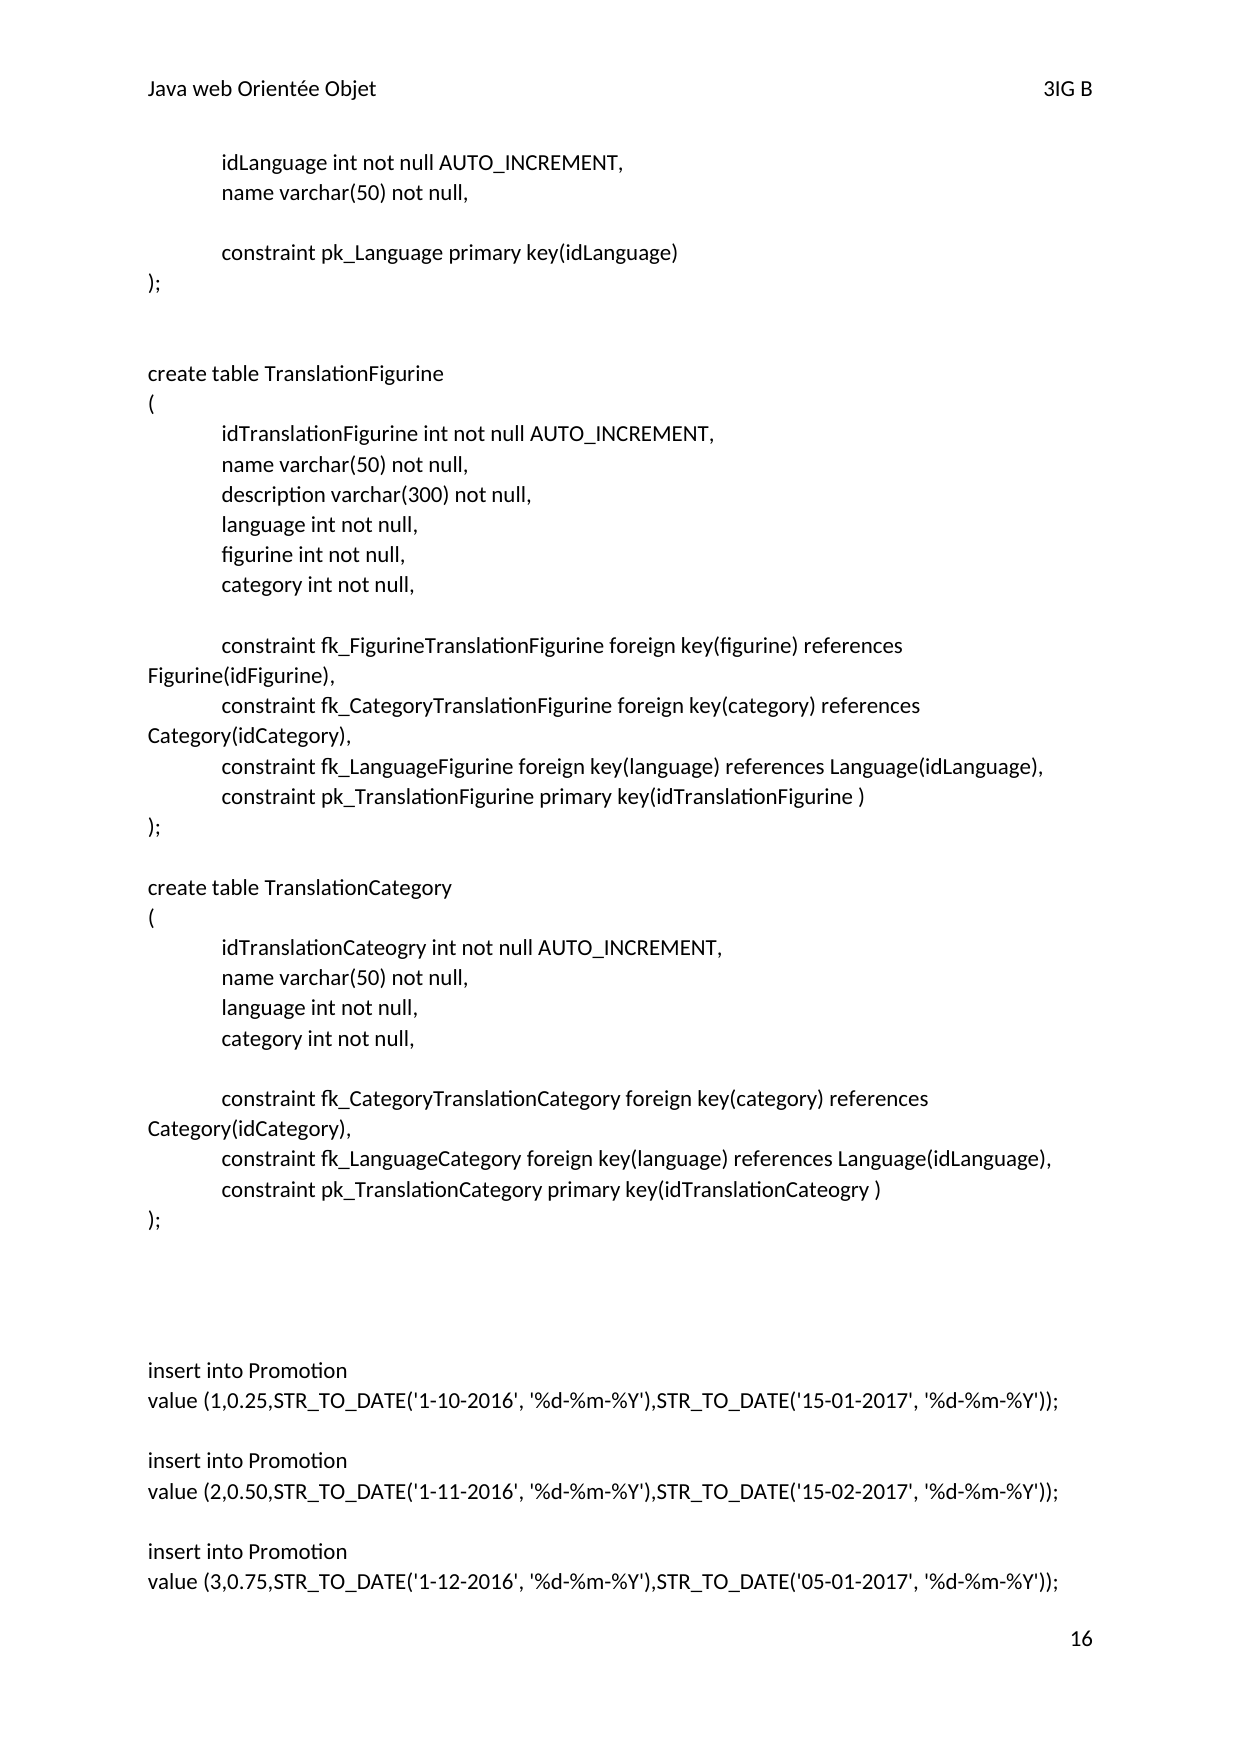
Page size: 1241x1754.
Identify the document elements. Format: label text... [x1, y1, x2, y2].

text ); [148, 268, 1093, 296]
text figurine int not null, [148, 540, 1093, 568]
text idLanguage int not null AUTO_INCREMENT, [148, 148, 1093, 176]
text idTranslationFigurine int not null AUTO_INCREMENT, [148, 419, 1093, 447]
text constraint fk_LanguageFigurine foreign key(language) references Language(idLanguage), [148, 752, 1093, 780]
text description varchar(300) not null, [148, 480, 1093, 508]
text ( [148, 389, 1093, 417]
text value (3,0.75,STR_TO_DATE('1-12-2016', '%d-%m-%Y'),STR_TO_DATE('05-01-2017', '%d-%m-%Y')); [148, 1567, 1093, 1595]
text ( [148, 903, 1093, 931]
text language int not null, [148, 510, 1093, 538]
text name varchar(50) not null, [148, 450, 1093, 478]
text idTranslationCateogry int not null AUTO_INCREMENT, [148, 933, 1093, 961]
text constraint fk_LanguageCategory foreign key(language) references Language(idLanguage), [148, 1144, 1093, 1172]
text insert into Promotion [148, 1356, 1093, 1384]
text constraint fk_FigurineTranslationFigurine foreign key(figurine) references Figurine(idFigurine), [148, 631, 1093, 689]
text name varchar(50) not null, [148, 963, 1093, 991]
text constraint fk_CategoryTranslationFigurine foreign key(category) references Category(idCategory), [148, 691, 1093, 749]
text constraint fk_CategoryTranslationCategory foreign key(category) references Category(idCategory), [148, 1084, 1093, 1142]
text language int not null, [148, 993, 1093, 1021]
text ); [148, 1205, 1093, 1233]
text insert into Promotion [148, 1537, 1093, 1565]
text insert into Promotion [148, 1447, 1093, 1474]
text constraint pk_TranslationFigurine primary key(idTranslationFigurine ) [148, 782, 1093, 810]
text constraint pk_TranslationCategory primary key(idTranslationCateogry ) [148, 1175, 1093, 1203]
text value (1,0.25,STR_TO_DATE('1-10-2016', '%d-%m-%Y'),STR_TO_DATE('15-01-2017', '%d-%m-%Y')); [148, 1386, 1093, 1414]
text name varchar(50) not null, [148, 178, 1093, 206]
text value (2,0.50,STR_TO_DATE('1-11-2016', '%d-%m-%Y'),STR_TO_DATE('15-02-2017', '%d-%m-%Y')); [148, 1477, 1093, 1505]
text create table TranslationFigurine [148, 359, 1093, 387]
text ); [148, 812, 1093, 840]
text category int not null, [148, 1024, 1093, 1052]
text category int not null, [148, 571, 1093, 598]
text constraint pk_Language primary key(idLanguage) [148, 238, 1093, 266]
text create table TranslationCategory [148, 873, 1093, 901]
